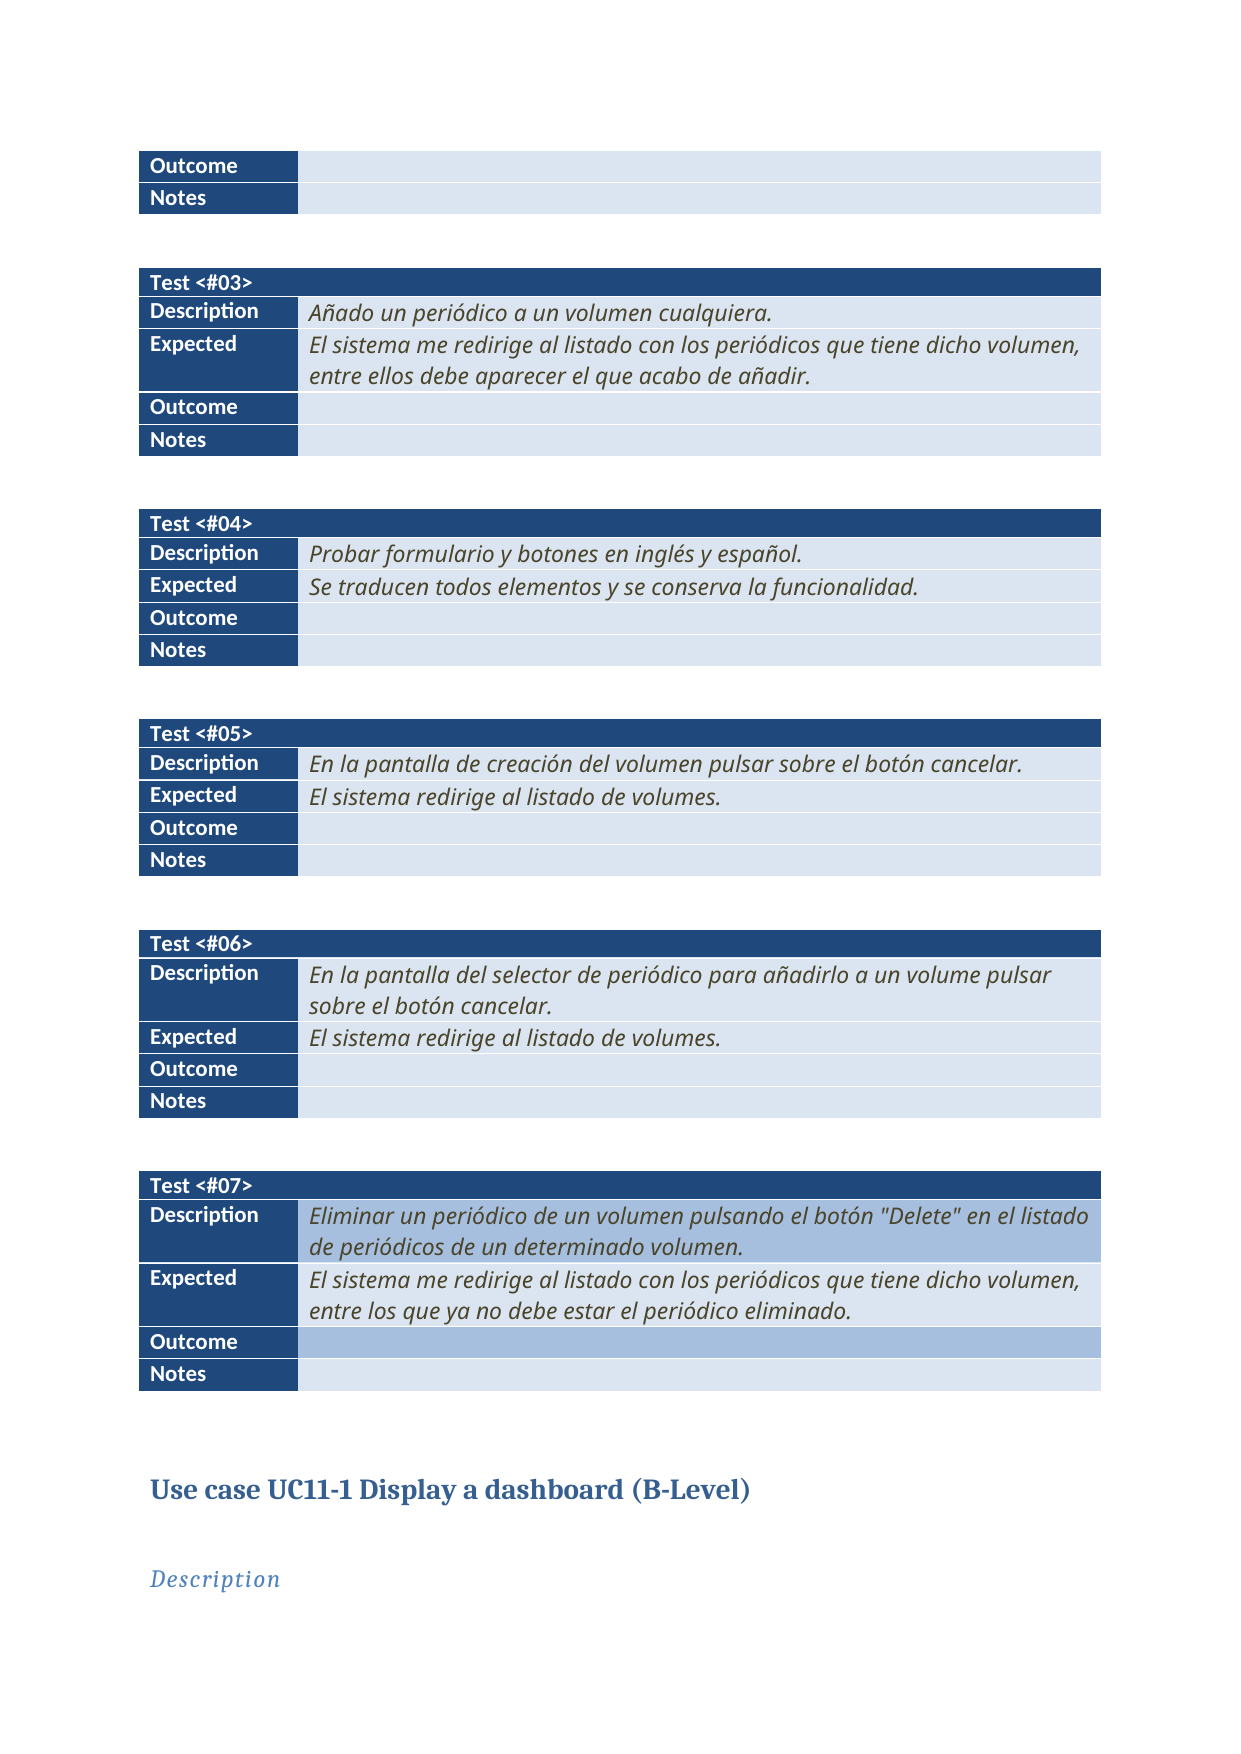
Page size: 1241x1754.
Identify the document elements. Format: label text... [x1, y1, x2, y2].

table_cell En la pantalla de creación del volumen pulsar sobre el botón cancelar. [298, 748, 1101, 779]
table_cell Outcome [139, 151, 298, 182]
table_cell Notes [139, 183, 298, 214]
table_cell Notes [139, 635, 298, 666]
table_cell Expected [139, 570, 298, 602]
table_cell [298, 393, 1101, 424]
table_cell Outcome [139, 1054, 298, 1086]
table_cell [298, 1054, 1101, 1086]
table_header Test <#05> [139, 719, 1101, 747]
table_cell [298, 1327, 1101, 1358]
table_cell Notes [139, 845, 298, 876]
table_cell [298, 813, 1101, 844]
table_cell [298, 635, 1101, 666]
table_cell [298, 425, 1101, 456]
table_cell Notes [139, 1359, 298, 1391]
table_cell El sistema me redirige al listado con los periódicos que tiene dicho volumen, entre ellos debe aparecer el que acabo de añadir. [298, 329, 1101, 391]
table_cell Eliminar un periódico de un volumen pulsando el botón "Delete" en el listado de periódicos de un determinado volumen. [298, 1200, 1101, 1262]
table_header Test <#06> [139, 930, 1101, 957]
table_cell Outcome [139, 393, 298, 424]
table_cell El sistema redirige al listado de volumes. [298, 781, 1101, 812]
table_cell Expected [139, 1022, 298, 1053]
table_cell Expected [139, 1264, 298, 1326]
table_cell [298, 603, 1101, 634]
table_cell Description [139, 297, 298, 328]
table_cell Outcome [139, 813, 298, 844]
table_cell [298, 845, 1101, 876]
table_cell Notes [139, 1087, 298, 1118]
table_cell Description [139, 748, 298, 779]
table_header Test <#03> [139, 268, 1101, 296]
table_cell Description [139, 538, 298, 569]
table_cell Outcome [139, 603, 298, 634]
table_header Test <#07> [139, 1171, 1101, 1199]
table_cell Probar formulario y botones en inglés y español. [298, 538, 1101, 569]
table_cell Expected [139, 781, 298, 812]
table_header Test <#04> [139, 509, 1101, 537]
table_cell Description [139, 959, 298, 1021]
subtitle Use case UC11-1 Display a dashboard (B-Level) [150, 1473, 1090, 1506]
subtitle Description [150, 1565, 1090, 1594]
table_cell Se traducen todos elementos y se conserva la funcionalidad. [298, 570, 1101, 602]
table_cell [298, 183, 1101, 214]
table_cell El sistema redirige al listado de volumes. [298, 1022, 1101, 1053]
table_cell [298, 1087, 1101, 1118]
table_cell Añado un periódico a un volumen cualquiera. [298, 297, 1101, 328]
table_cell En la pantalla del selector de periódico para añadirlo a un volume pulsar sobre el botón cancelar. [298, 959, 1101, 1021]
table_cell El sistema me redirige al listado con los periódicos que tiene dicho volumen, entre los que ya no debe estar el periódico eliminado. [298, 1264, 1101, 1326]
table_cell [298, 1359, 1101, 1391]
table_cell Outcome [139, 1327, 298, 1358]
table_cell Notes [139, 425, 298, 456]
table_cell Description [139, 1200, 298, 1262]
table_cell [298, 151, 1101, 182]
table_cell Expected [139, 329, 298, 391]
